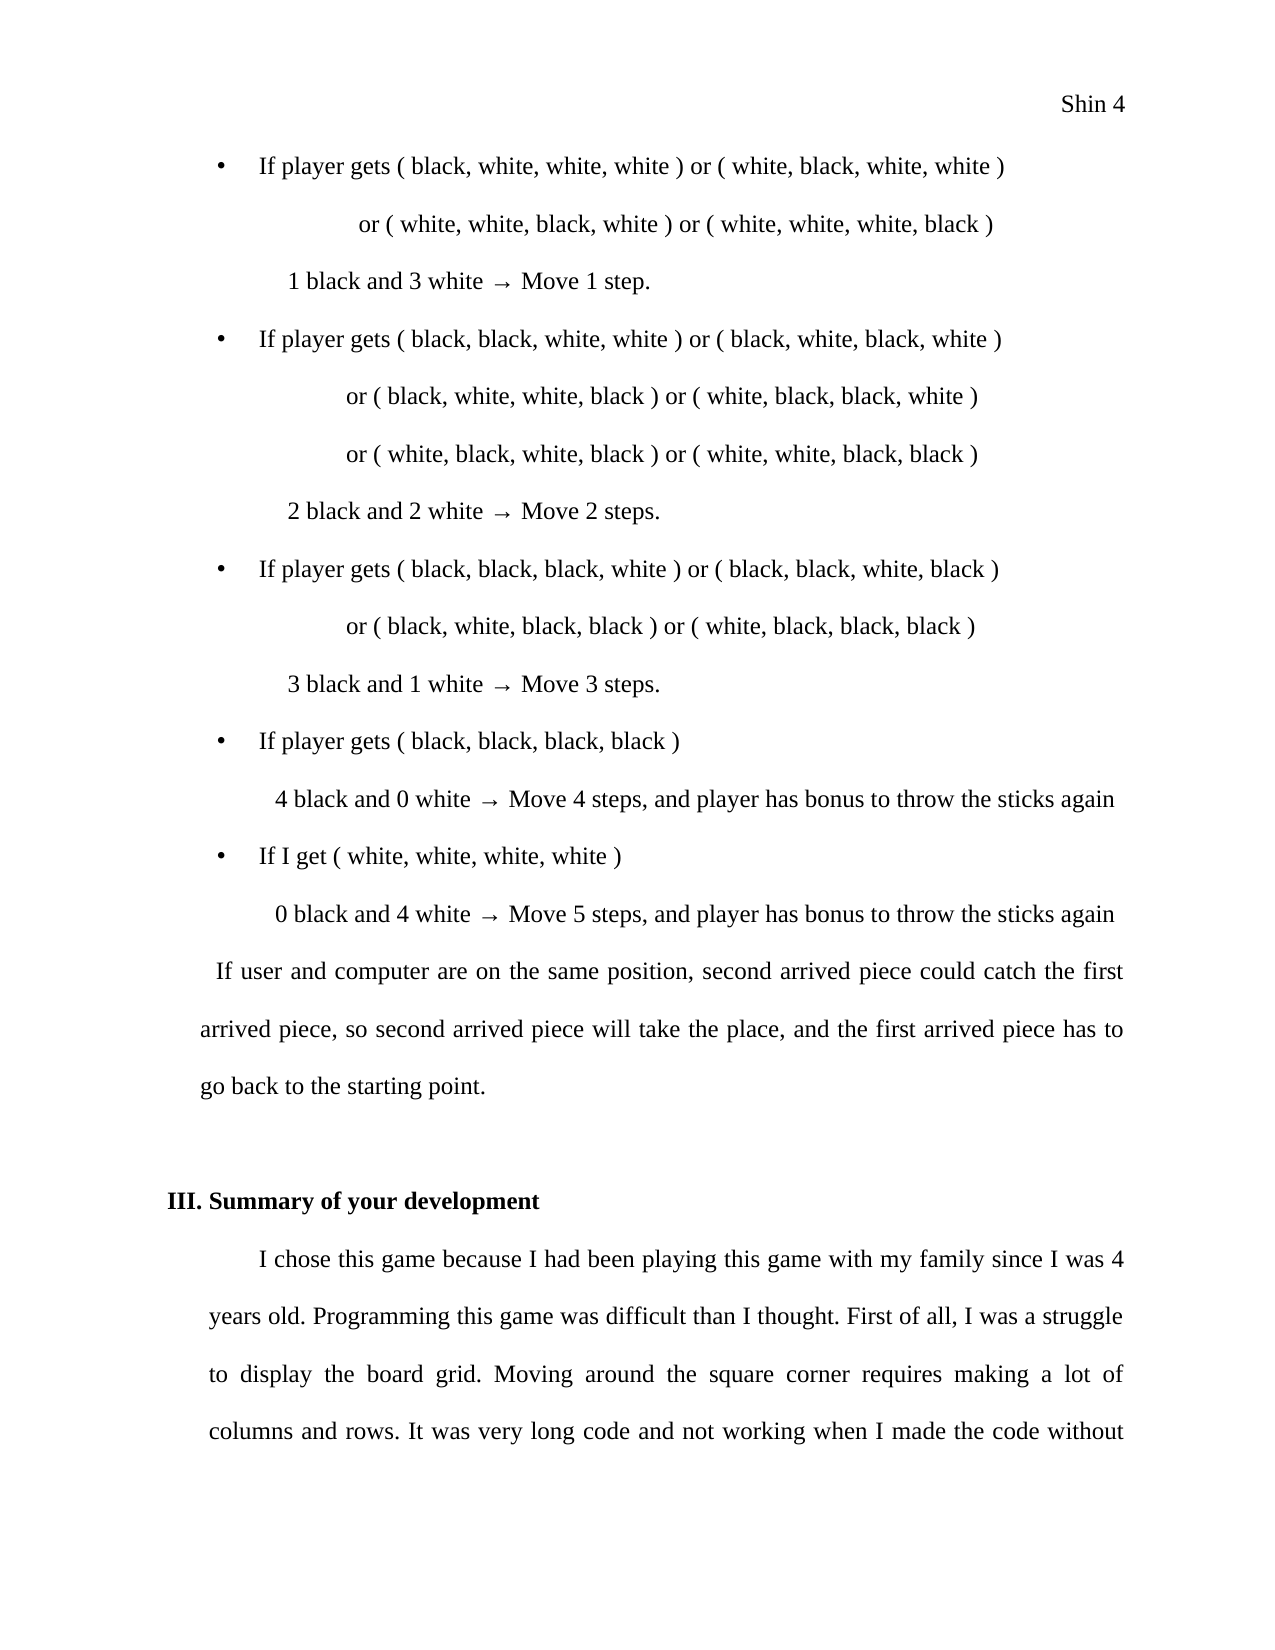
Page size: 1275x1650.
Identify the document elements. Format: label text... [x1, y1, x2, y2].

list or ( white, black, white, black ) or ( white, white, black, black ) [183, 439, 1125, 468]
list or ( white, white, black, white ) or ( white, white, white, black ) [183, 209, 1125, 238]
list If player gets ( black, black, white, white ) or ( black, white, black, white ) [217, 324, 1125, 353]
list Summary of your development [167, 1186, 1125, 1215]
list or ( black, white, black, black ) or ( white, black, black, black ) [183, 611, 1125, 640]
text 3 black and 1 white → Move 3 steps. [150, 669, 1125, 698]
list If I get ( white, white, white, white ) [217, 841, 1125, 870]
text 2 black and 2 white → Move 2 steps. [150, 496, 1125, 525]
list If player gets ( black, black, black, black ) [217, 726, 1125, 755]
text 0 black and 4 white → Move 5 steps, and player has bonus to throw the sticks again [150, 899, 1125, 928]
text 4 black and 0 white → Move 4 steps, and player has bonus to throw the sticks again [150, 784, 1125, 813]
text 1 black and 3 white → Move 1 step. [150, 266, 1125, 295]
list If player gets ( black, white, white, white ) or ( white, black, white, white ) [217, 151, 1125, 180]
text If user and computer are on the same position, second arrived piece could catch the first arrived piece, so second arrived piece will take the place, and the first arrived piece has to go back to the starting point. [150, 956, 1125, 1100]
list If player gets ( black, black, black, white ) or ( black, black, white, black ) [217, 554, 1125, 583]
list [208, 1244, 1125, 1445]
list or ( black, white, white, black ) or ( white, black, black, white ) [183, 381, 1125, 410]
